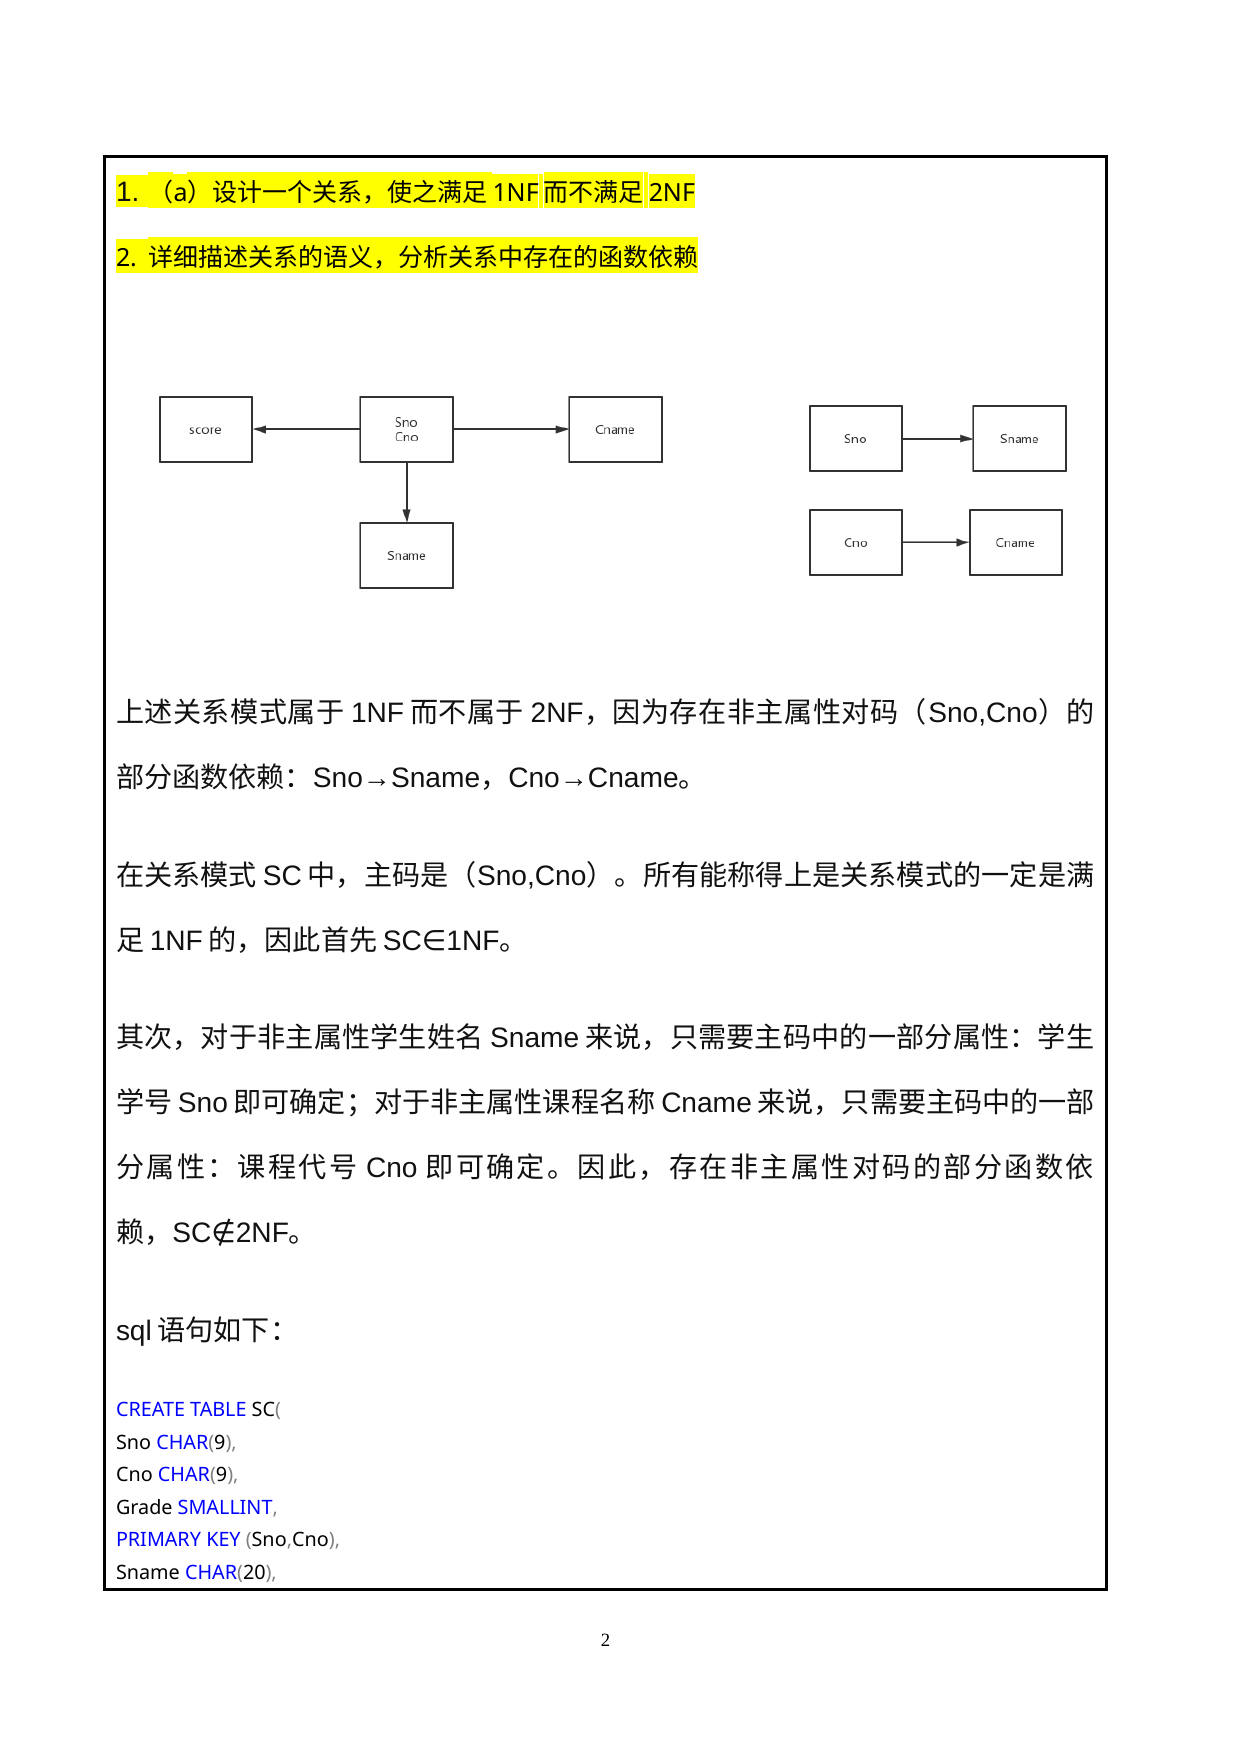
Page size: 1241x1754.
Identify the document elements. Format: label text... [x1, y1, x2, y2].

picture [115, 352, 1095, 617]
